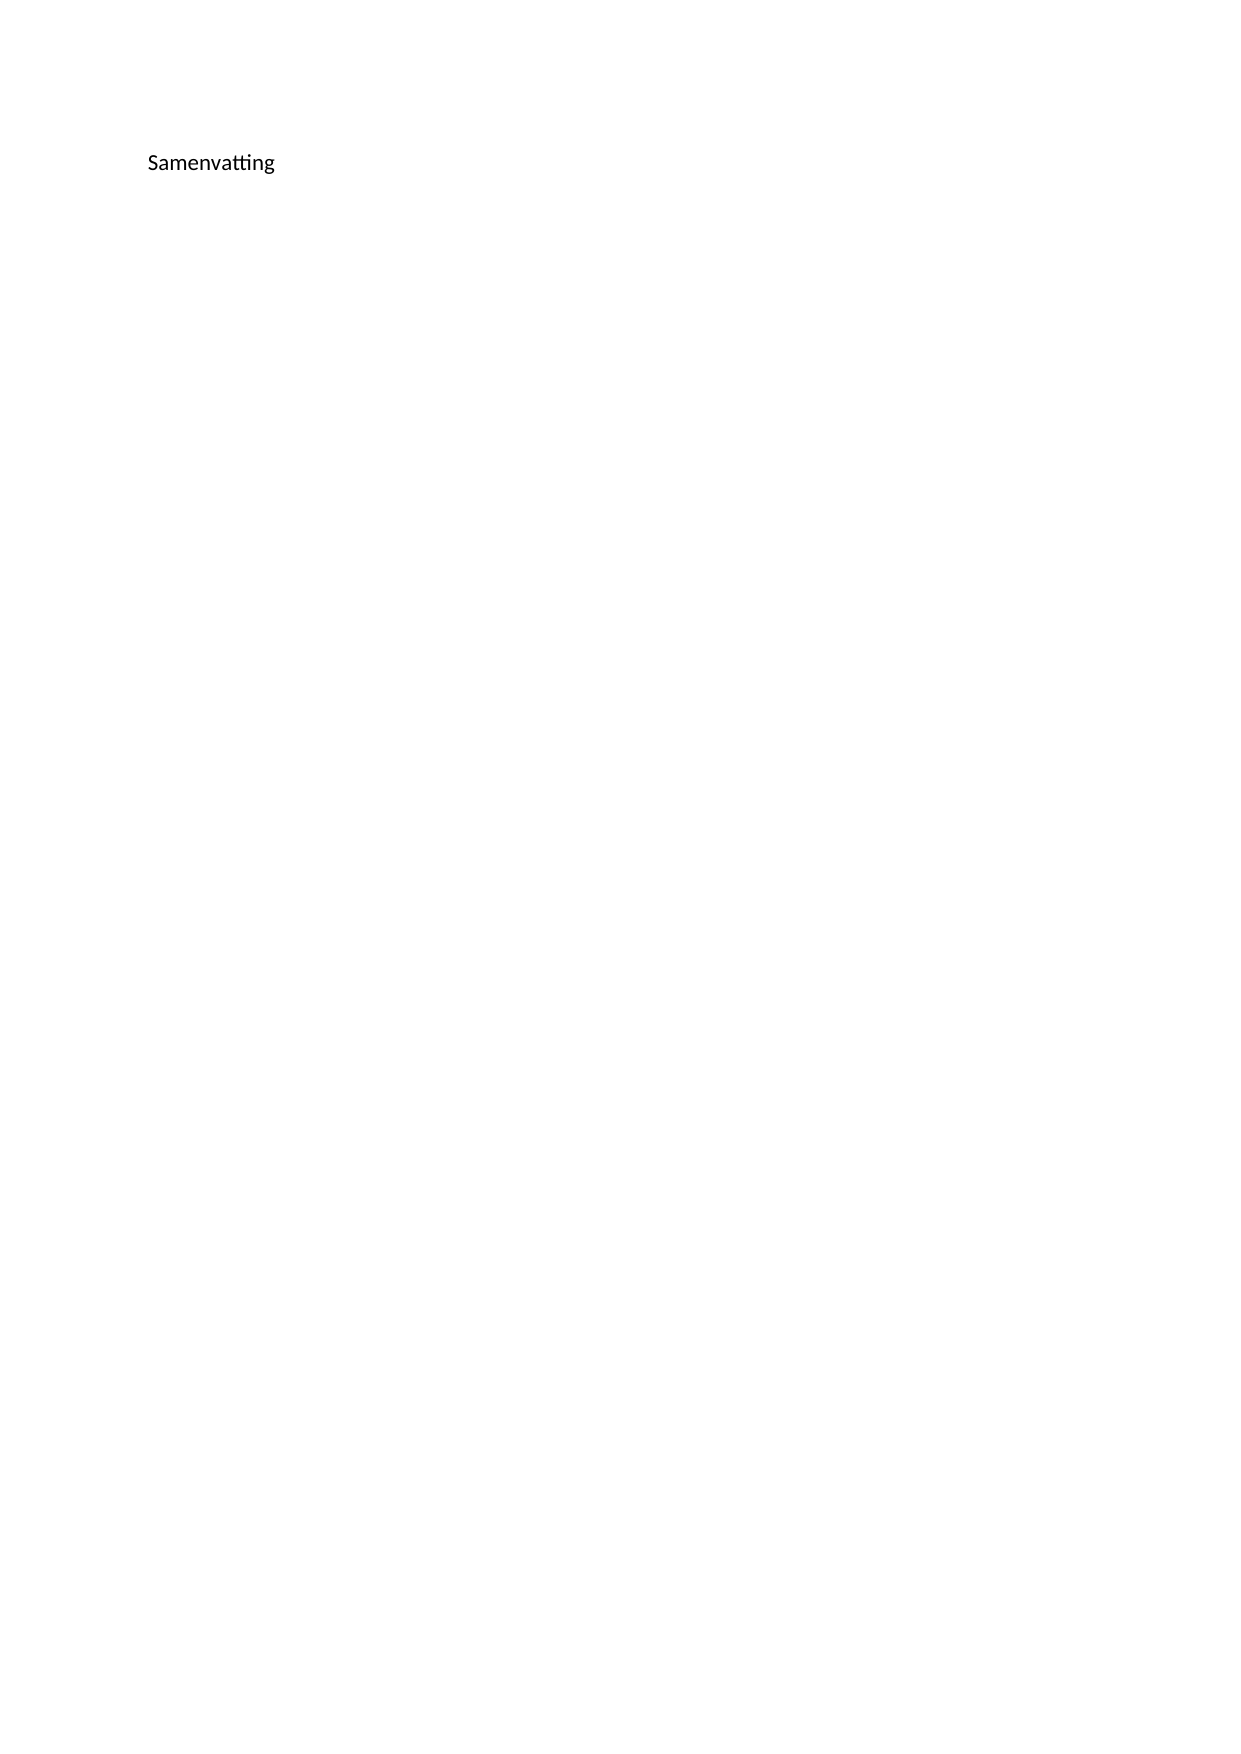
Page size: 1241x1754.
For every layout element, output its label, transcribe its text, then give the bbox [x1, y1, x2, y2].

subtitle WerkverantwoordingsbladSamenvatting [148, 148, 1093, 176]
